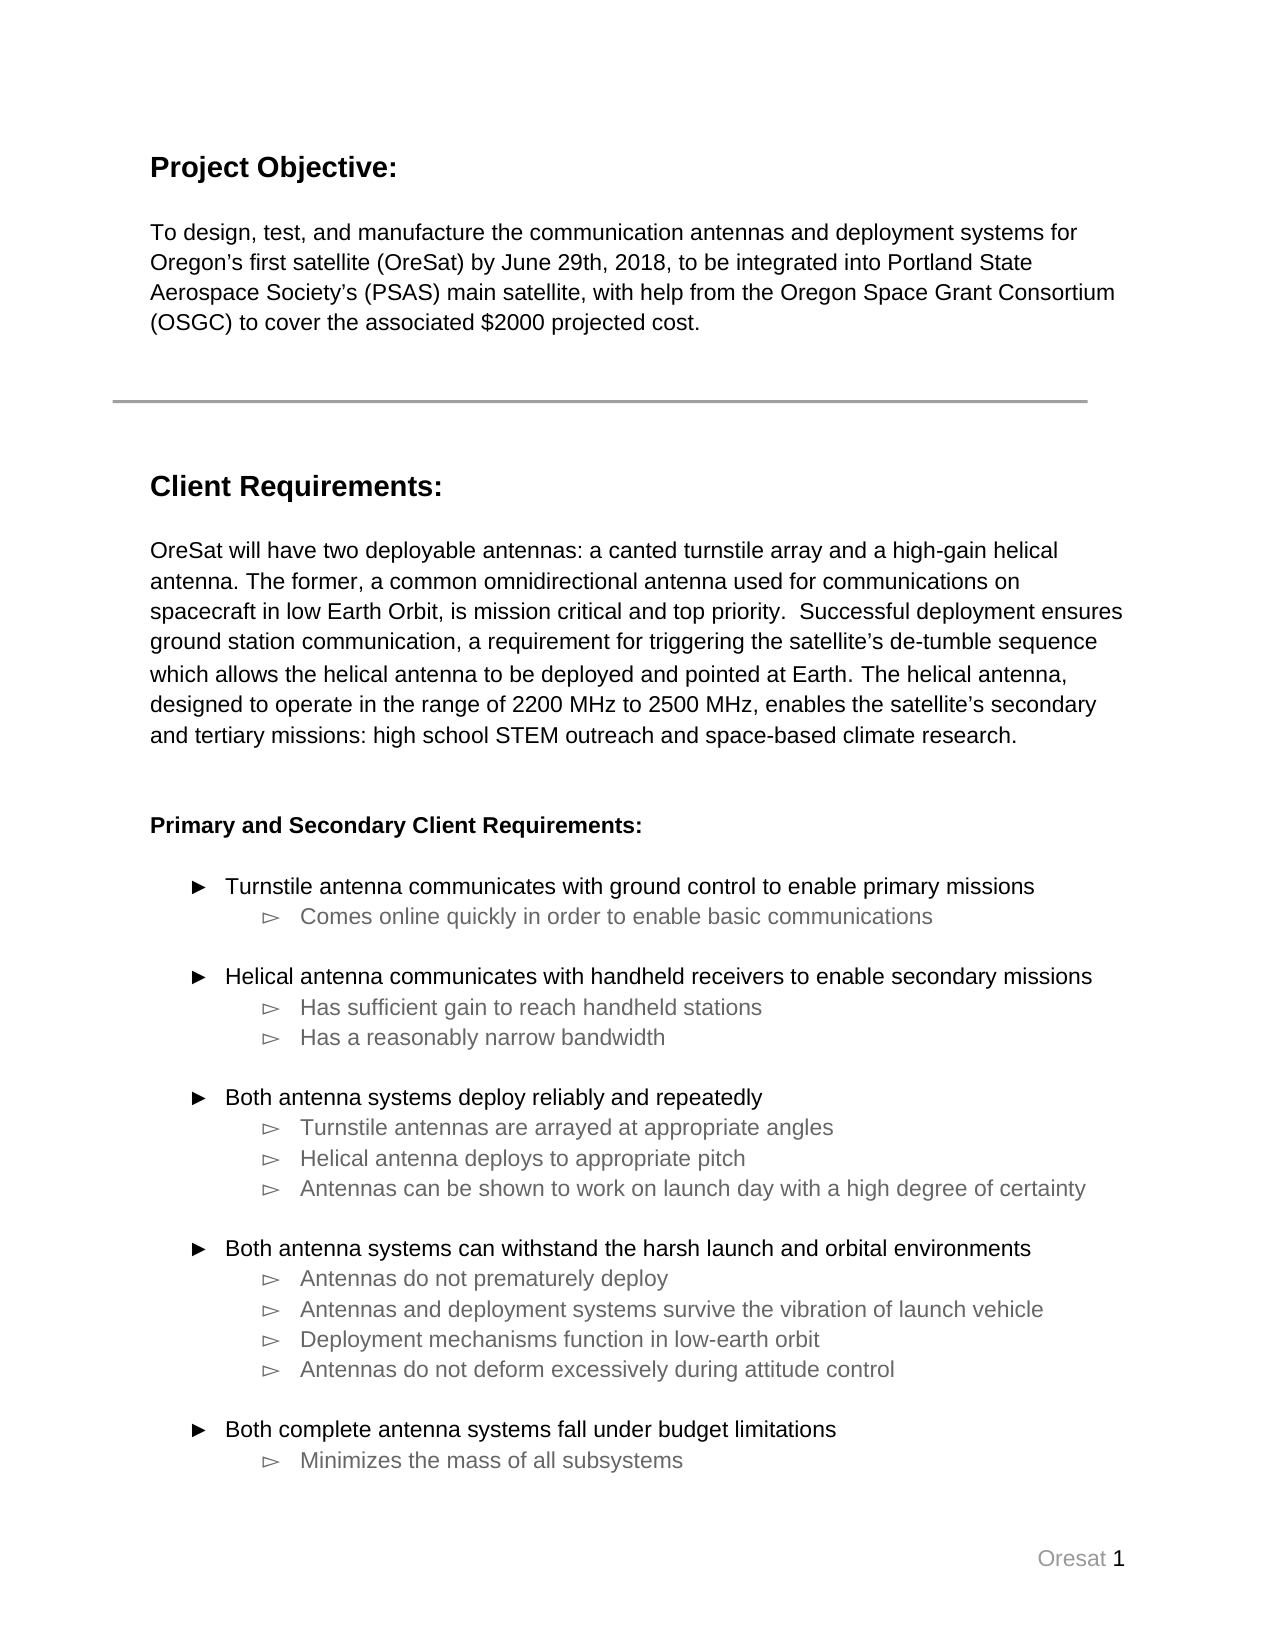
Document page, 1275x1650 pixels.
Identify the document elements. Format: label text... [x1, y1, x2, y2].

list Comes online quickly in order to enable basic communications [262, 903, 1125, 929]
list Both antenna systems deploy reliably and repeatedly [187, 1084, 1125, 1110]
text Primary and Secondary Client Requirements: [150, 812, 1125, 838]
list Antennas can be shown to work on launch day with a high degree of certainty [262, 1175, 1125, 1201]
list Antennas do not deform excessively during attitude control [262, 1356, 1125, 1382]
text To design, test, and manufacture the communication antennas and deployment systems for Oregon’s first satellite (OreSat) by June 29th, 2018, to be integrated into Portland State Aerospace Society’s (PSAS) main satellite, with help from the Oregon Space Grant Consortium (OSGC) to cover the associated $2000 projected cost. [150, 219, 1125, 336]
text Project Objective: [150, 150, 1125, 183]
list Deployment mechanisms function in low-earth orbit [262, 1326, 1125, 1352]
list Helical antenna deploys to appropriate pitch [262, 1144, 1125, 1171]
list Both antenna systems can withstand the harsh launch and orbital environments [187, 1235, 1125, 1261]
list Minimizes the mass of all subsystems [262, 1447, 1125, 1473]
text OreSat will have two deployable antennas: a canted turnstile array and a high-gain helical antenna. The former, a common omnidirectional antenna used for communications on spacecraft in low Earth Orbit, is mission critical and top priority. Successful deployment ensures ground station communication, a requirement for triggering the satellite’s de-tumble sequence which allows the helical antenna to be deployed and pointed at Earth. The helical antenna, designed to operate in the range of 2200 MHz to 2500 MHz, enables the satellite’s secondary and tertiary missions: high school STEM outreach and space-based climate research. [150, 537, 1125, 748]
list Helical antenna communicates with handheld receivers to enable secondary missions [187, 963, 1125, 989]
list Turnstile antenna communicates with ground control to enable primary missions [187, 873, 1125, 899]
text Client Requirements: [150, 469, 1125, 502]
list Turnstile antennas are arrayed at appropriate angles [262, 1114, 1125, 1141]
list Antennas and deployment systems survive the vibration of launch vehicle [262, 1296, 1125, 1322]
list Both complete antenna systems fall under budget limitations [187, 1416, 1125, 1443]
list Has a reasonably narrow bandwidth [262, 1024, 1125, 1050]
list Antennas do not prematurely deploy [262, 1265, 1125, 1292]
list Has sufficient gain to reach handheld stations [262, 993, 1125, 1020]
